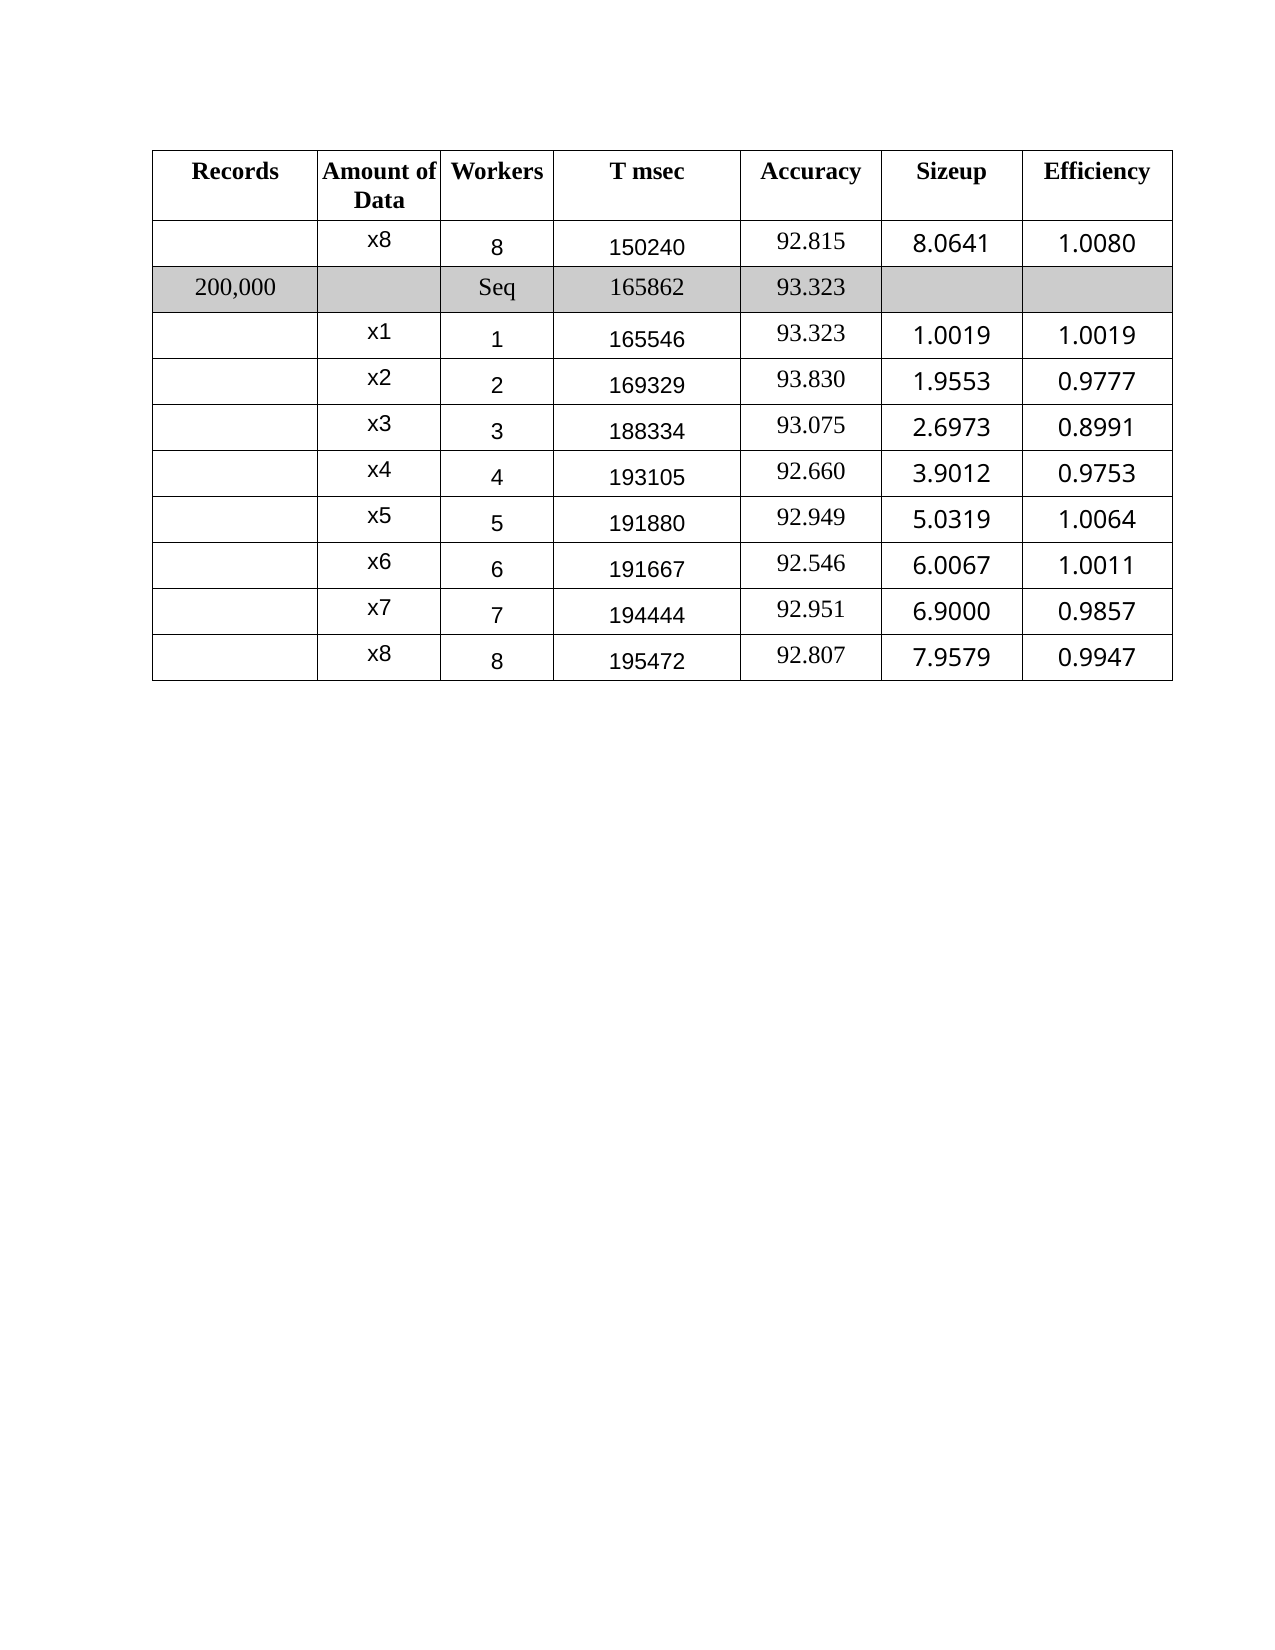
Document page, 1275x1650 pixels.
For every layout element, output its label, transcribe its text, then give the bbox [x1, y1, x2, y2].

table_cell 165862 [554, 267, 740, 312]
table_cell 1.9553 [882, 359, 1022, 404]
table_cell [153, 635, 317, 680]
table_cell x7 [318, 589, 440, 634]
table_cell 1.0019 [1023, 313, 1172, 358]
table_cell 5 [441, 497, 553, 542]
table_cell [882, 267, 1022, 312]
table_cell 2.6973 [882, 405, 1022, 450]
table_cell [153, 405, 317, 450]
table_cell 8 [441, 635, 553, 680]
table_header Records [153, 151, 317, 219]
table_cell 194444 [554, 589, 740, 634]
table_cell 3.9012 [882, 451, 1022, 496]
table_cell [153, 451, 317, 496]
table_cell 0.9947 [1023, 635, 1172, 680]
table_cell 7.9579 [882, 635, 1022, 680]
table_cell 1 [441, 313, 553, 358]
table_cell 0.9753 [1023, 451, 1172, 496]
table_cell 4 [441, 451, 553, 496]
table_cell 93.830 [741, 359, 881, 404]
table_header Sizeup [882, 151, 1022, 219]
table_header T msec [554, 151, 740, 219]
table_cell x4 [318, 451, 440, 496]
table_cell 92.660 [741, 451, 881, 496]
table_cell 5.0319 [882, 497, 1022, 542]
table_cell 6.0067 [882, 543, 1022, 588]
table_cell 8 [441, 221, 553, 266]
table_cell Seq [441, 267, 553, 312]
table_cell [153, 313, 317, 358]
table_cell 191880 [554, 497, 740, 542]
table_header Amount of Data [318, 151, 440, 219]
table_cell 7 [441, 589, 553, 634]
table_cell 200,000 [153, 267, 317, 312]
table_cell 1.0064 [1023, 497, 1172, 542]
table_cell x5 [318, 497, 440, 542]
table_cell x8 [318, 221, 440, 266]
table_header Workers [441, 151, 553, 219]
table_cell 93.323 [741, 267, 881, 312]
table_cell 6 [441, 543, 553, 588]
table_cell 93.323 [741, 313, 881, 358]
table_cell x1 [318, 313, 440, 358]
table_cell 195472 [554, 635, 740, 680]
table_cell 169329 [554, 359, 740, 404]
table_cell x8 [318, 635, 440, 680]
table_cell 0.9857 [1023, 589, 1172, 634]
table_cell 0.8991 [1023, 405, 1172, 450]
table_cell 150240 [554, 221, 740, 266]
table_cell 8.0641 [882, 221, 1022, 266]
table_cell 1.0019 [882, 313, 1022, 358]
table_cell [153, 497, 317, 542]
table_cell 6.9000 [882, 589, 1022, 634]
table_cell x6 [318, 543, 440, 588]
table_cell [1023, 267, 1172, 312]
table_cell [153, 359, 317, 404]
table_cell x2 [318, 359, 440, 404]
table_cell 2 [441, 359, 553, 404]
table_cell x3 [318, 405, 440, 450]
table_cell 92.815 [741, 221, 881, 266]
table_cell 188334 [554, 405, 740, 450]
table_cell 92.951 [741, 589, 881, 634]
table_cell 92.949 [741, 497, 881, 542]
table_cell 3 [441, 405, 553, 450]
table_header Efficiency [1023, 151, 1172, 219]
table_cell [153, 543, 317, 588]
table_cell [153, 589, 317, 634]
table_cell 1.0080 [1023, 221, 1172, 266]
table_header Accuracy [741, 151, 881, 219]
table_cell 193105 [554, 451, 740, 496]
table_cell [153, 221, 317, 266]
table_cell 93.075 [741, 405, 881, 450]
table_cell 1.0011 [1023, 543, 1172, 588]
table_cell 191667 [554, 543, 740, 588]
table_cell 92.546 [741, 543, 881, 588]
table_cell [318, 267, 440, 312]
table_cell 165546 [554, 313, 740, 358]
table_cell 0.9777 [1023, 359, 1172, 404]
table_cell 92.807 [741, 635, 881, 680]
